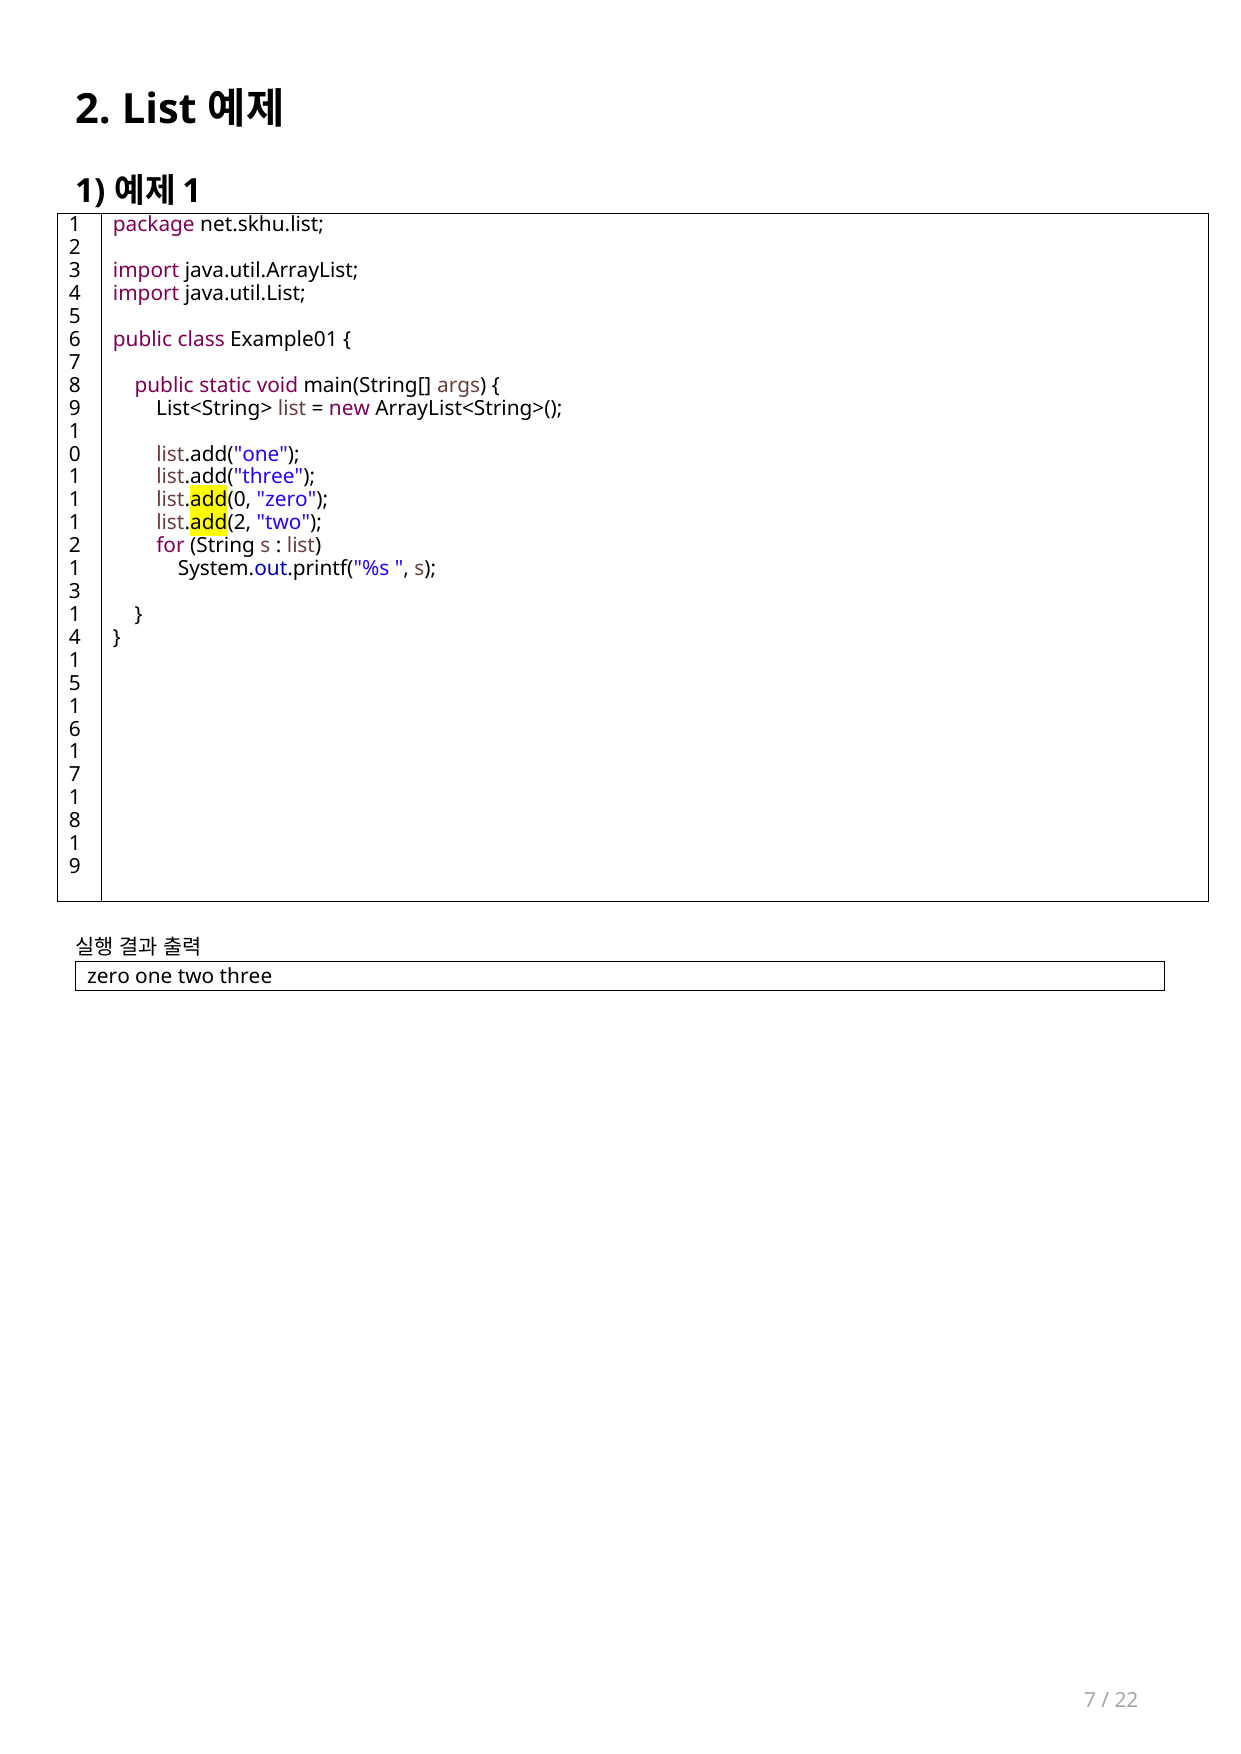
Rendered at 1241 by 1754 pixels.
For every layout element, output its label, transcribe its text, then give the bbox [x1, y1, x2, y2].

table_header package net.skhu.list; import java.util.ArrayList; import java.util.List; public class Example01 { public static void main(String[] args) { List<String> list = new ArrayList<String>(); list.add("one"); list.add("three"); list.add(0, "zero"); list.add(2, "two"); for (String s : list) System.out.printf("%s ", s); } } [102, 214, 1208, 901]
table_header zero one two three [76, 962, 1164, 990]
table_header 1 2 3 4 5 6 7 8 9 10 11 12 13 14 15 16 17 18 19 [58, 214, 101, 901]
subtitle List 예제 [75, 75, 1165, 136]
text 실행 결과 출력 [75, 930, 1165, 961]
subtitle 예제1 [75, 164, 1165, 212]
